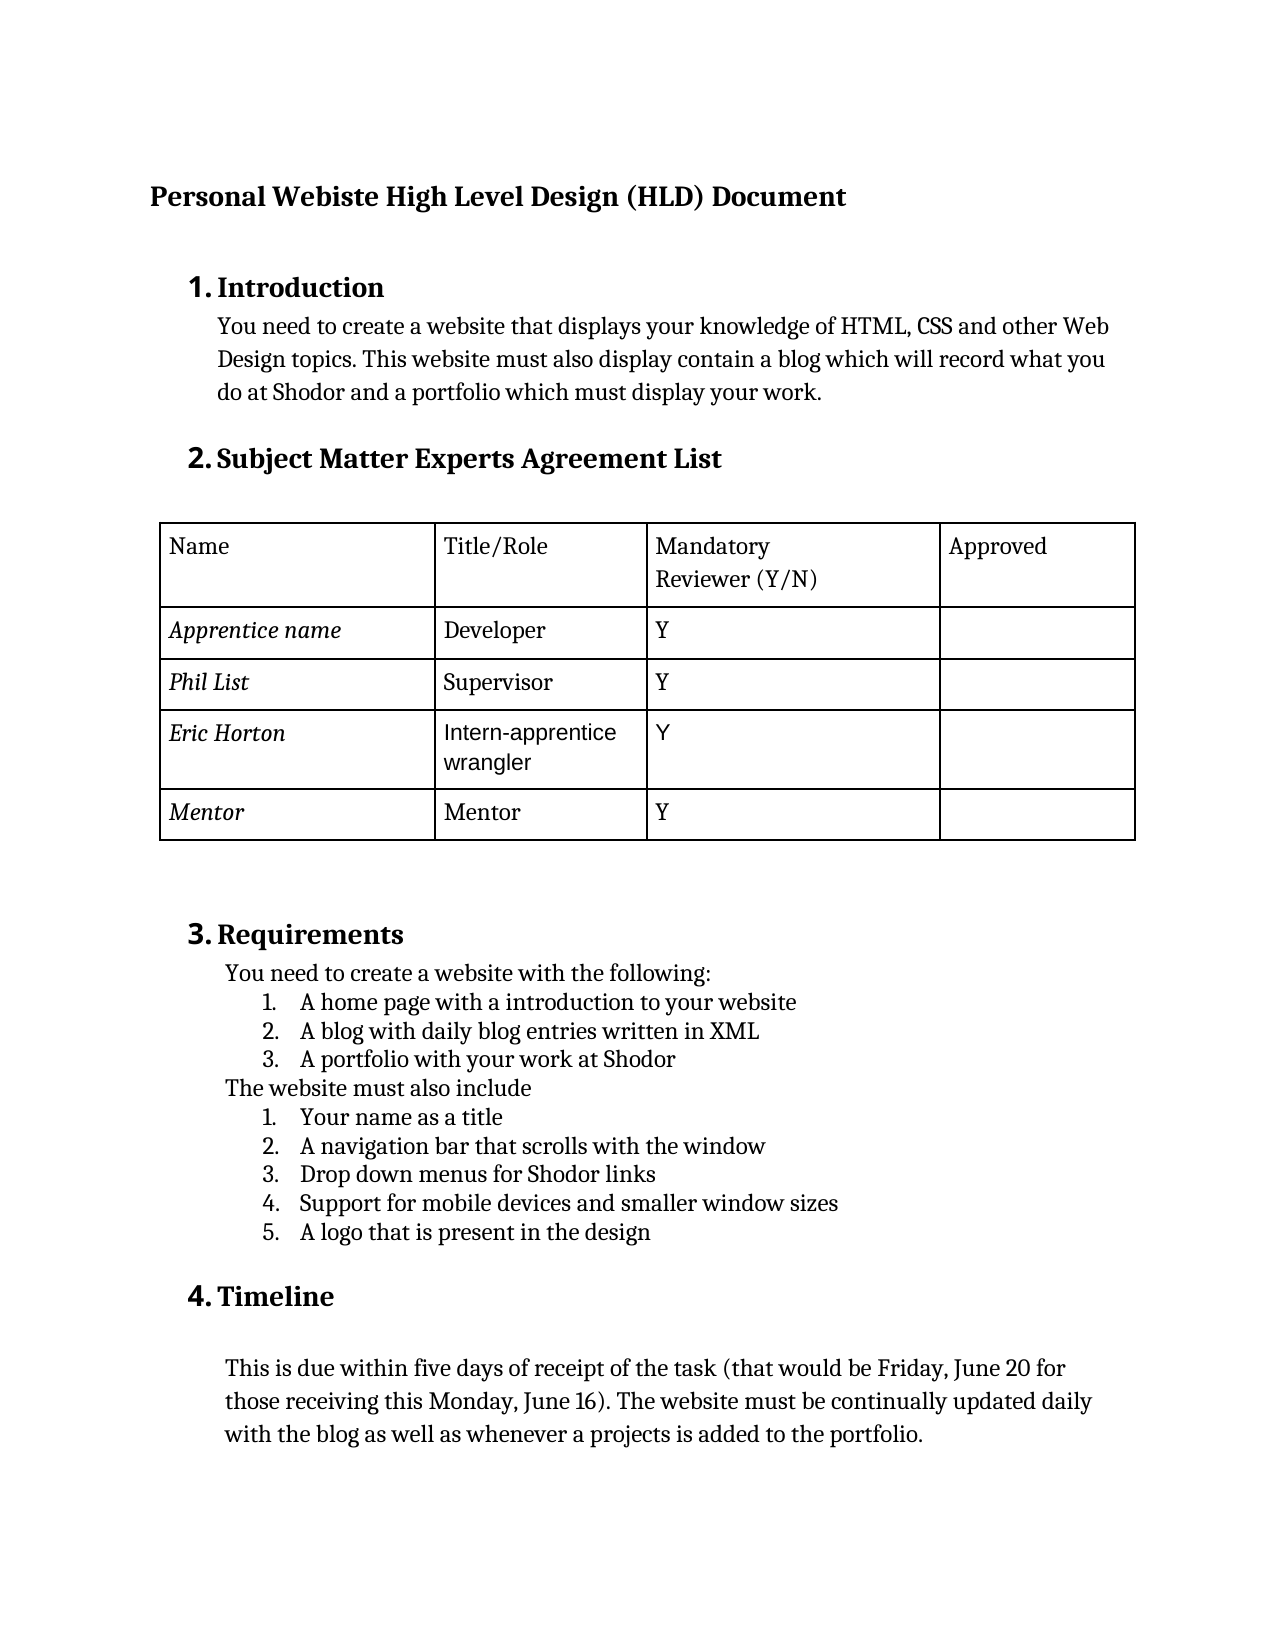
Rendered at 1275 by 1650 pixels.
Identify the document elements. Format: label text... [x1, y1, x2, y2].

list A home page with a introduction to your website [262, 988, 1125, 1017]
table_header Name [161, 524, 434, 606]
table_cell Apprentice name [161, 608, 434, 657]
table_header Title/Role [436, 524, 646, 606]
table_cell Mentor [436, 790, 646, 839]
list Your name as a title [262, 1103, 1125, 1132]
table_header Mandatory Reviewer (Y/N) [648, 524, 939, 606]
list A blog with daily blog entries written in XML [262, 1017, 1125, 1045]
table_cell Developer [436, 608, 646, 657]
table_cell Phil List [161, 660, 434, 709]
table_cell [941, 660, 1134, 709]
table_cell Y [648, 711, 939, 788]
table_cell Intern-apprentice wrangler [436, 711, 646, 788]
list Drop down menus for Shodor links [262, 1160, 1125, 1189]
list Timeline [187, 1275, 1125, 1315]
table_cell [941, 711, 1134, 788]
table_cell Y [648, 608, 939, 657]
list A navigation bar that scrolls with the window [262, 1132, 1125, 1160]
list Requirements [187, 913, 1125, 953]
text You need to create a website with the following: [150, 959, 1125, 988]
list A portfolio with your work at Shodor [262, 1045, 1125, 1074]
text The website must also include [225, 1074, 1125, 1103]
list Subject Matter Experts Agreement List [187, 437, 1125, 477]
table_cell Mentor [161, 790, 434, 839]
table_cell Eric Horton [161, 711, 434, 788]
table_cell Supervisor [436, 660, 646, 709]
table_cell Y [648, 660, 939, 709]
list Introduction [187, 266, 1125, 306]
table_header Approved [941, 524, 1134, 606]
text Personal Webiste High Level Design (HLD) Document [150, 180, 1125, 214]
text You need to create a website that displays your knowledge of HTML, CSS and other Web Design topics. This website must also display contain a blog which will record what you do at Shodor and a portfolio which must display your work. [217, 312, 1125, 407]
text This is due within five days of receipt of the task (that would be Friday, June 20 for those receiving this Monday, June 16). The website must be continually updated daily with the blog as well as whenever a projects is added to the portfolio. [225, 1354, 1125, 1449]
table_cell [941, 790, 1134, 839]
table_cell [941, 608, 1134, 657]
list Support for mobile devices and smaller window sizes [262, 1189, 1125, 1218]
table_cell Y [648, 790, 939, 839]
list A logo that is present in the design [262, 1218, 1125, 1247]
